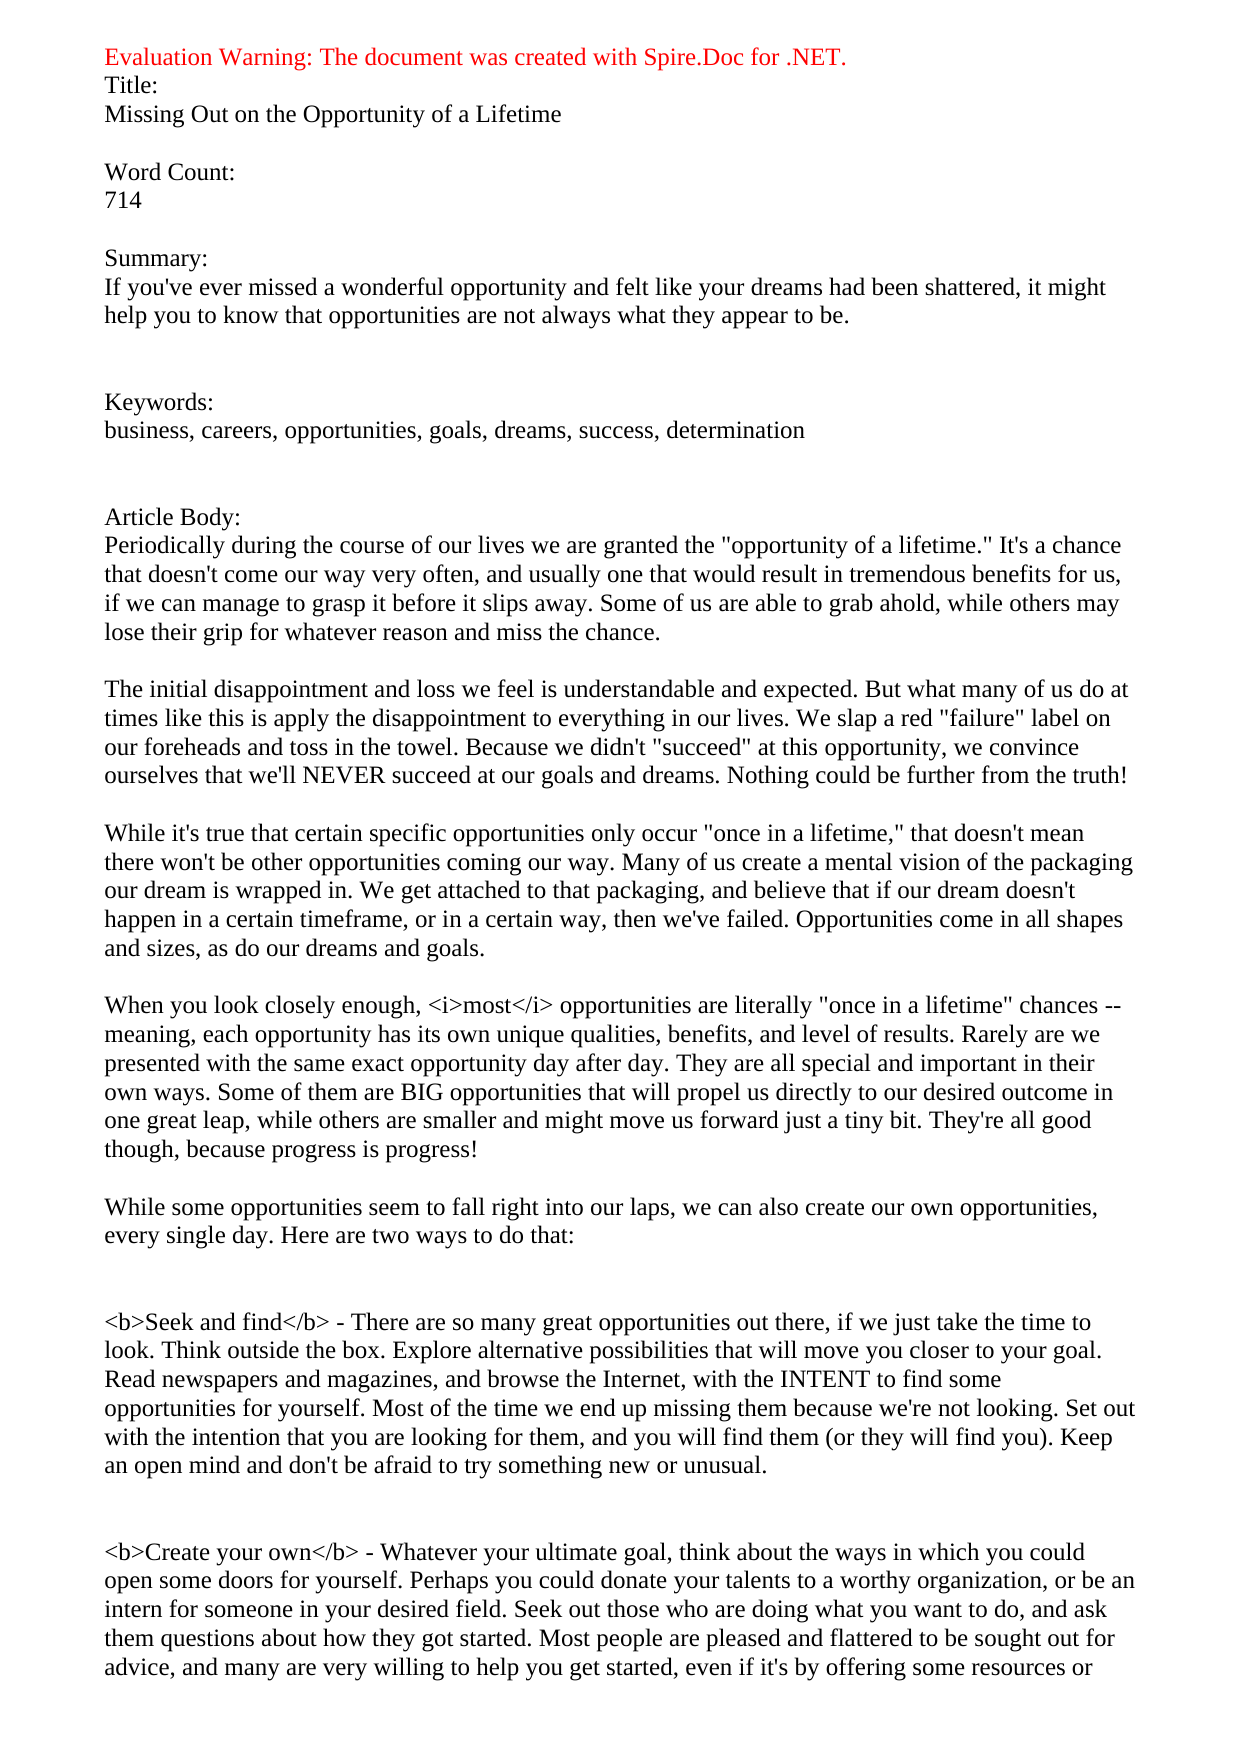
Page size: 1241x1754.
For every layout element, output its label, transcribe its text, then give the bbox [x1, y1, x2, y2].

text The initial disappointment and loss we feel is understandable and expected. But what many of us do at times like this is apply the disappointment to everything in our lives. We slap a red "failure" label on our foreheads and toss in the towel. Because we didn't "succeed" at this opportunity, we convince ourselves that we'll NEVER succeed at our goals and dreams. Nothing could be further from the truth! [104, 674, 1136, 789]
text If you've ever missed a wonderful opportunity and felt like your dreams had been shattered, it might help you to know that opportunities are not always what they appear to be. [104, 272, 1136, 329]
text While some opportunities seem to fall right into our laps, we can also create our own opportunities, every single day. Here are two ways to do that: [104, 1192, 1136, 1249]
text Summary: [104, 243, 1136, 272]
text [104, 1537, 1136, 1680]
text <b>Seek and find</b> - There are so many great opportunities out there, if we just take the time to look. Think outside the box. Explore alternative possibilities that will move you closer to your goal. Read newspapers and magazines, and browse the Internet, with the INTENT to find some opportunities for yourself. Most of the time we end up missing them because we're not looking. Set out with the intention that you are looking for them, and you will find them (or they will find you). Keep an open mind and don't be afraid to try something new or unusual. [104, 1307, 1136, 1479]
text When you look closely enough, <i>most</i> opportunities are literally "once in a lifetime" chances -- meaning, each opportunity has its own unique qualities, benefits, and level of results. Rarely are we presented with the same exact opportunity day after day. They are all special and important in their own ways. Some of them are BIG opportunities that will propel us directly to our desired outcome in one great leap, while others are smaller and might move us forward just a tiny bit. They're all good though, because progress is progress! [104, 990, 1136, 1163]
text Article Body: [104, 502, 1136, 530]
text 714 [104, 185, 1136, 214]
text Title: [104, 70, 1136, 99]
text Periodically during the course of our lives we are granted the "opportunity of a lifetime." It's a chance that doesn't come our way very often, and usually one that would result in tremendous benefits for us, if we can manage to grasp it before it slips away. Some of us are able to grab ahold, while others may lose their grip for whatever reason and miss the chance. [104, 530, 1136, 645]
text business, careers, opportunities, goals, dreams, success, determination [104, 415, 1136, 444]
text While it's true that certain specific opportunities only occur "once in a lifetime," that doesn't mean there won't be other opportunities coming our way. Many of us create a mental vision of the packaging our dream is wrapped in. We get attached to that packaging, and believe that if our dream doesn't happen in a certain timeframe, or in a certain way, then we've failed. Opportunities come in all shapes and sizes, as do our dreams and goals. [104, 818, 1136, 962]
text Missing Out on the Opportunity of a Lifetime [104, 99, 1136, 128]
text Keywords: [104, 387, 1136, 415]
text Evaluation Warning: The document was created with Spire.Doc for .NET. [104, 42, 1136, 70]
text Word Count: [104, 157, 1136, 185]
